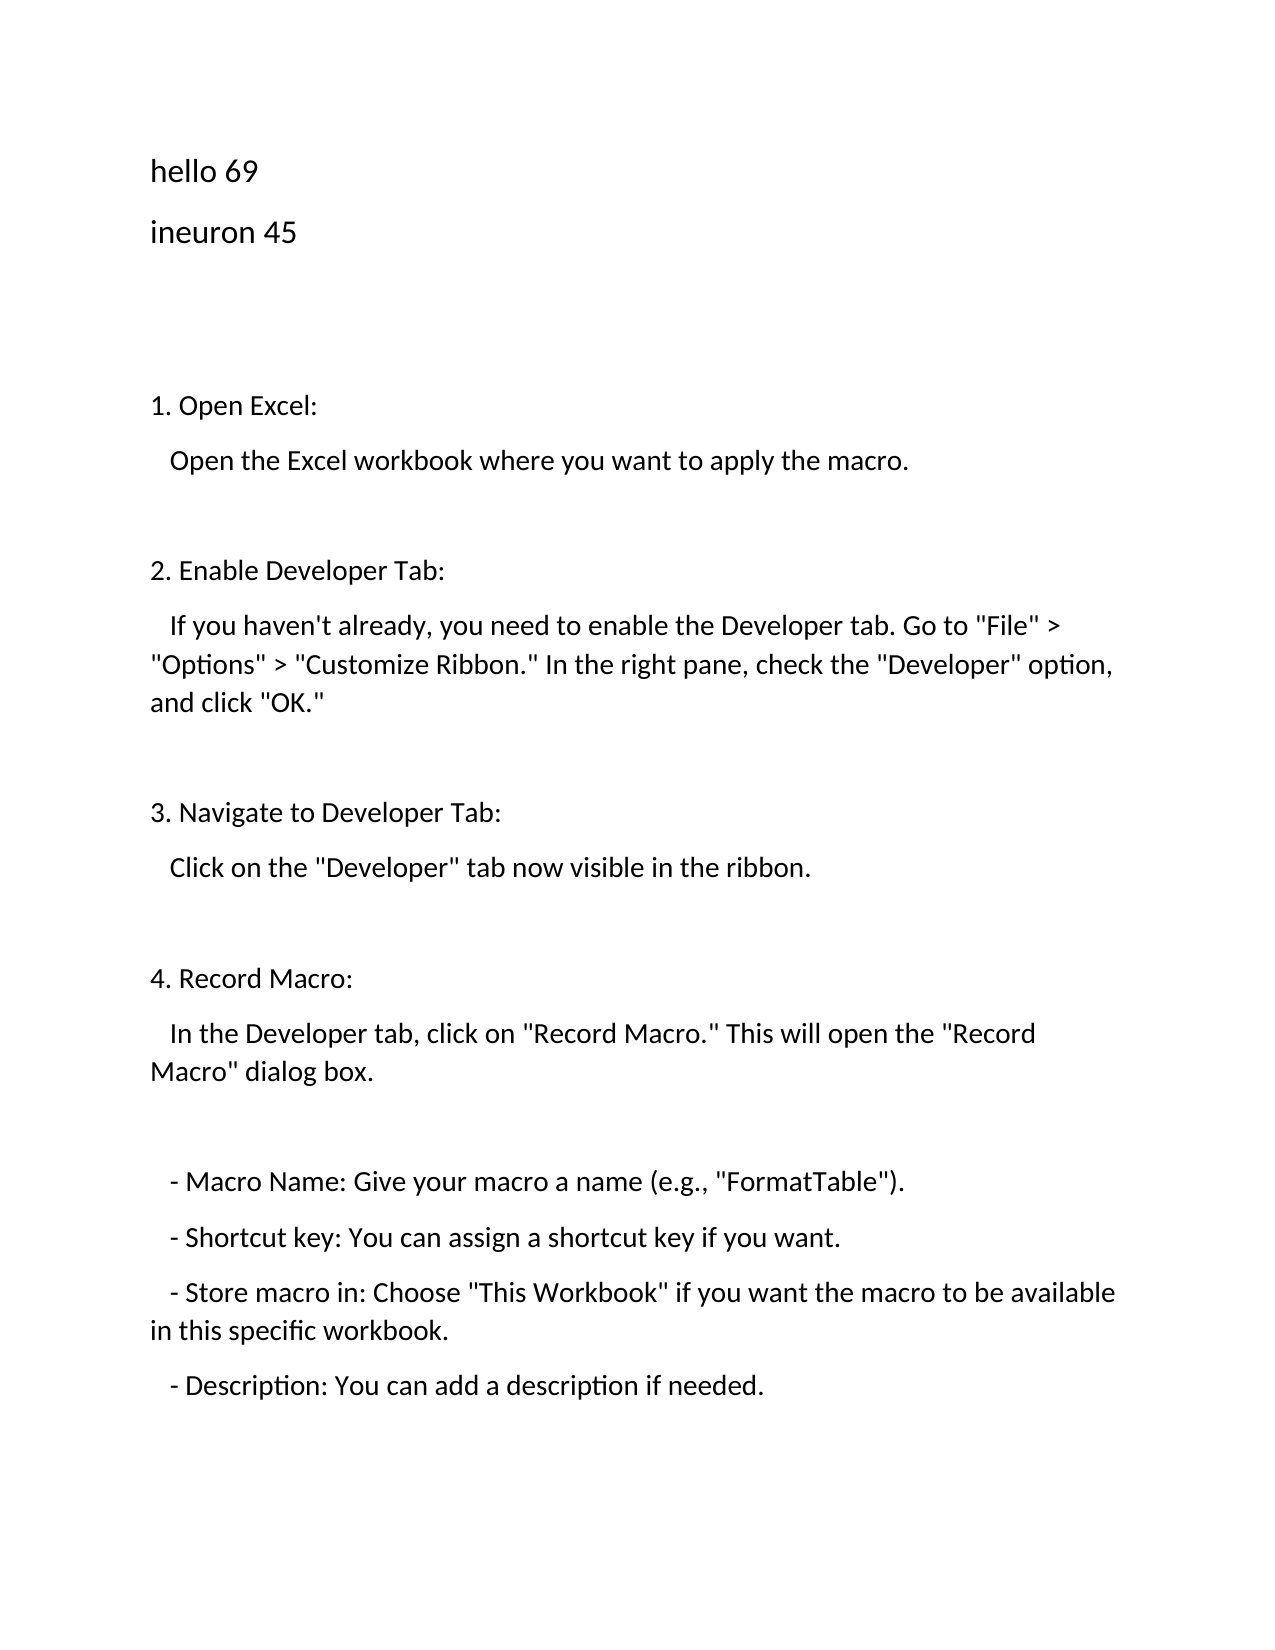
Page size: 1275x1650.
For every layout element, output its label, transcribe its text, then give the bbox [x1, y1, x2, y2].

text In the Developer tab, click on "Record Macro." This will open the "Record Macro" dialog box. [150, 1015, 1125, 1089]
text - Shortcut key: You can assign a shortcut key if you want. [150, 1219, 1125, 1254]
text - Description: You can add a description if needed. [150, 1367, 1125, 1403]
text ineuron 45 [150, 211, 1125, 251]
text 4. Record Macro: [150, 960, 1125, 995]
text Click on the "Developer" tab now visible in the ribbon. [150, 849, 1125, 885]
text hello 69 [150, 150, 1125, 191]
text 2. Enable Developer Tab: [150, 552, 1125, 588]
text 1. Open Excel: [150, 387, 1125, 423]
text 3. Navigate to Developer Tab: [150, 794, 1125, 830]
text - Store macro in: Choose "This Workbook" if you want the macro to be available in this specific workbook. [150, 1274, 1125, 1348]
text - Macro Name: Give your macro a name (e.g., "FormatTable"). [150, 1163, 1125, 1199]
text Open the Excel workbook where you want to apply the macro. [150, 442, 1125, 478]
text If you haven't already, you need to enable the Developer tab. Go to "File" > "Options" > "Customize Ribbon." In the right pane, check the "Developer" option, and click "OK." [150, 607, 1125, 720]
